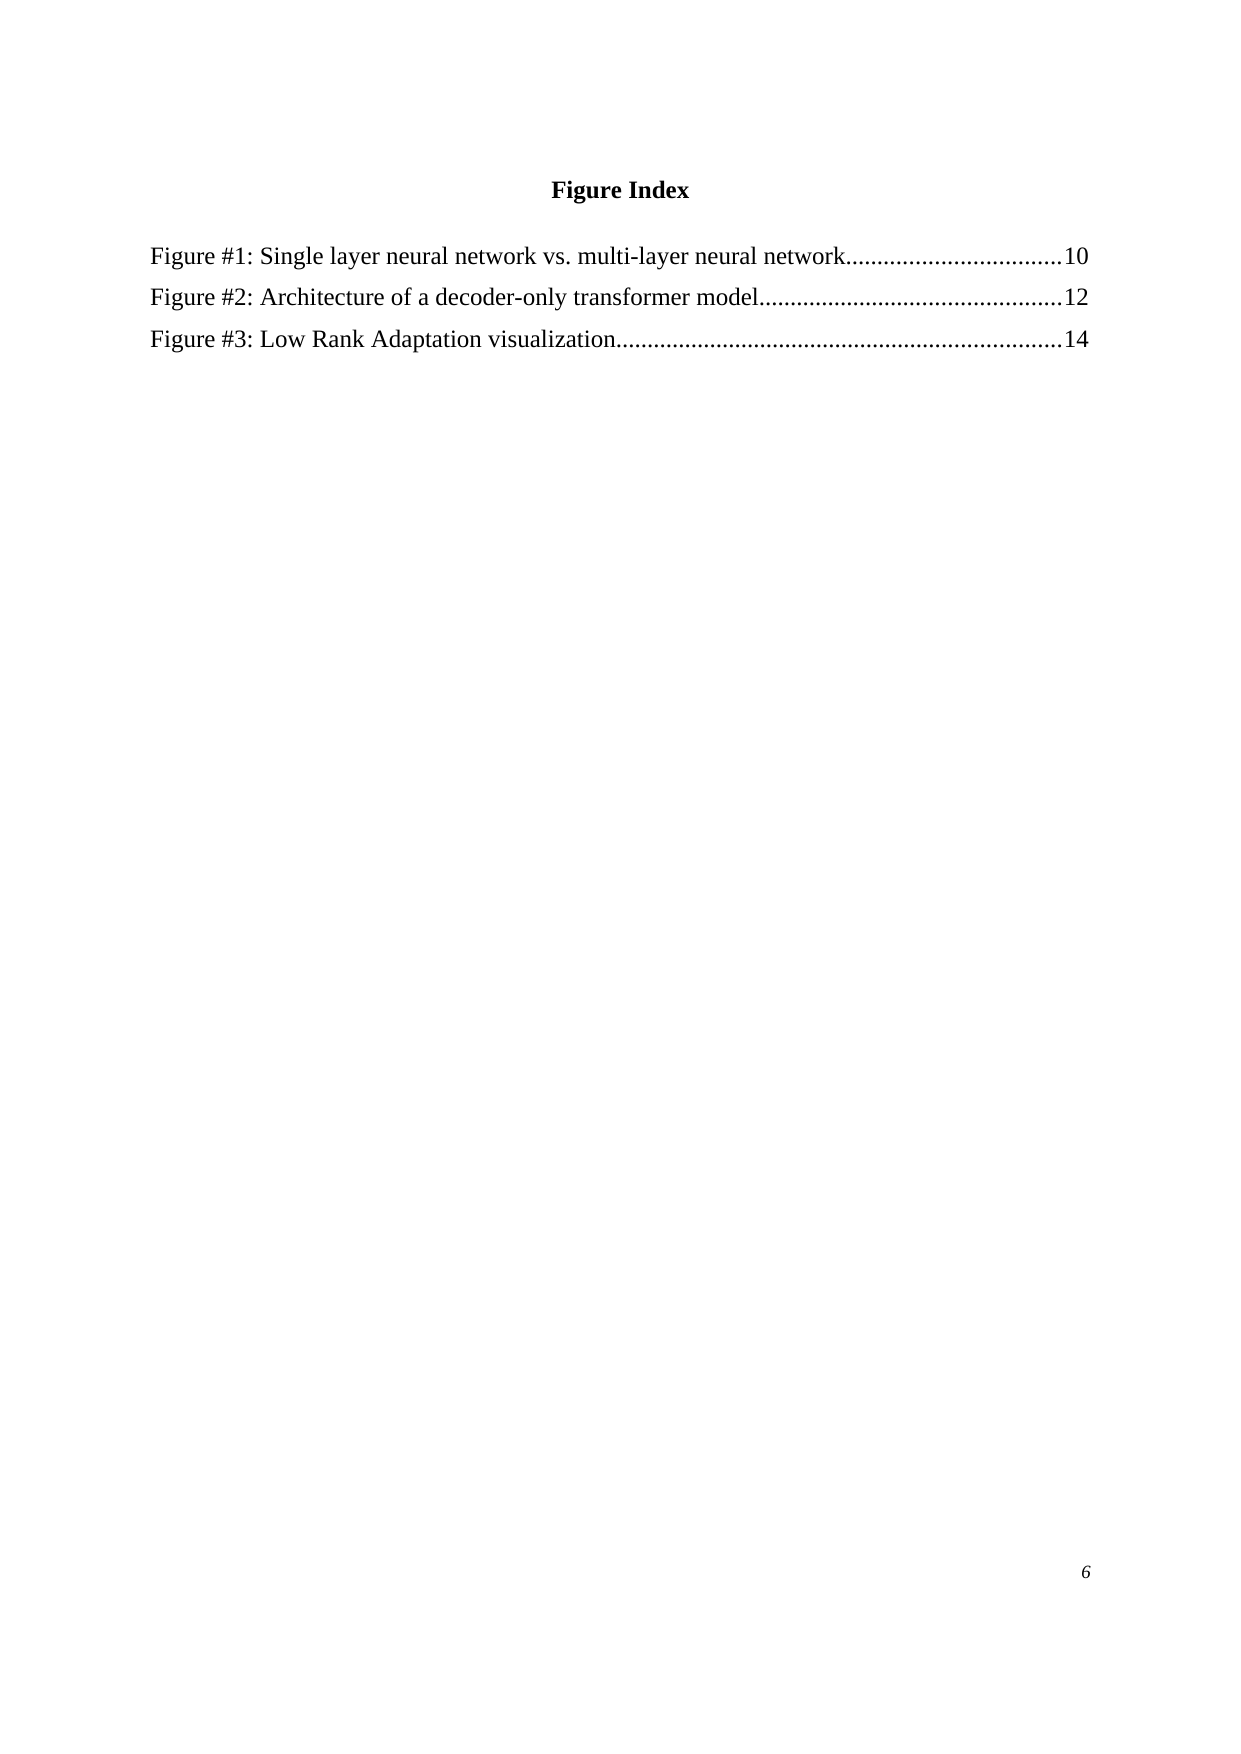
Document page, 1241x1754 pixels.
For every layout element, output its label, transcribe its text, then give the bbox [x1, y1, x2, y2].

text Figure Index [150, 175, 1090, 204]
text Figure #3: Low Rank Adaptation visualization 14 [150, 324, 1090, 352]
text Figure #1: Single layer neural network vs. multi-layer neural network 10 [150, 241, 1090, 270]
text Figure #2: Architecture of a decoder-only transformer model 12 [150, 282, 1090, 311]
